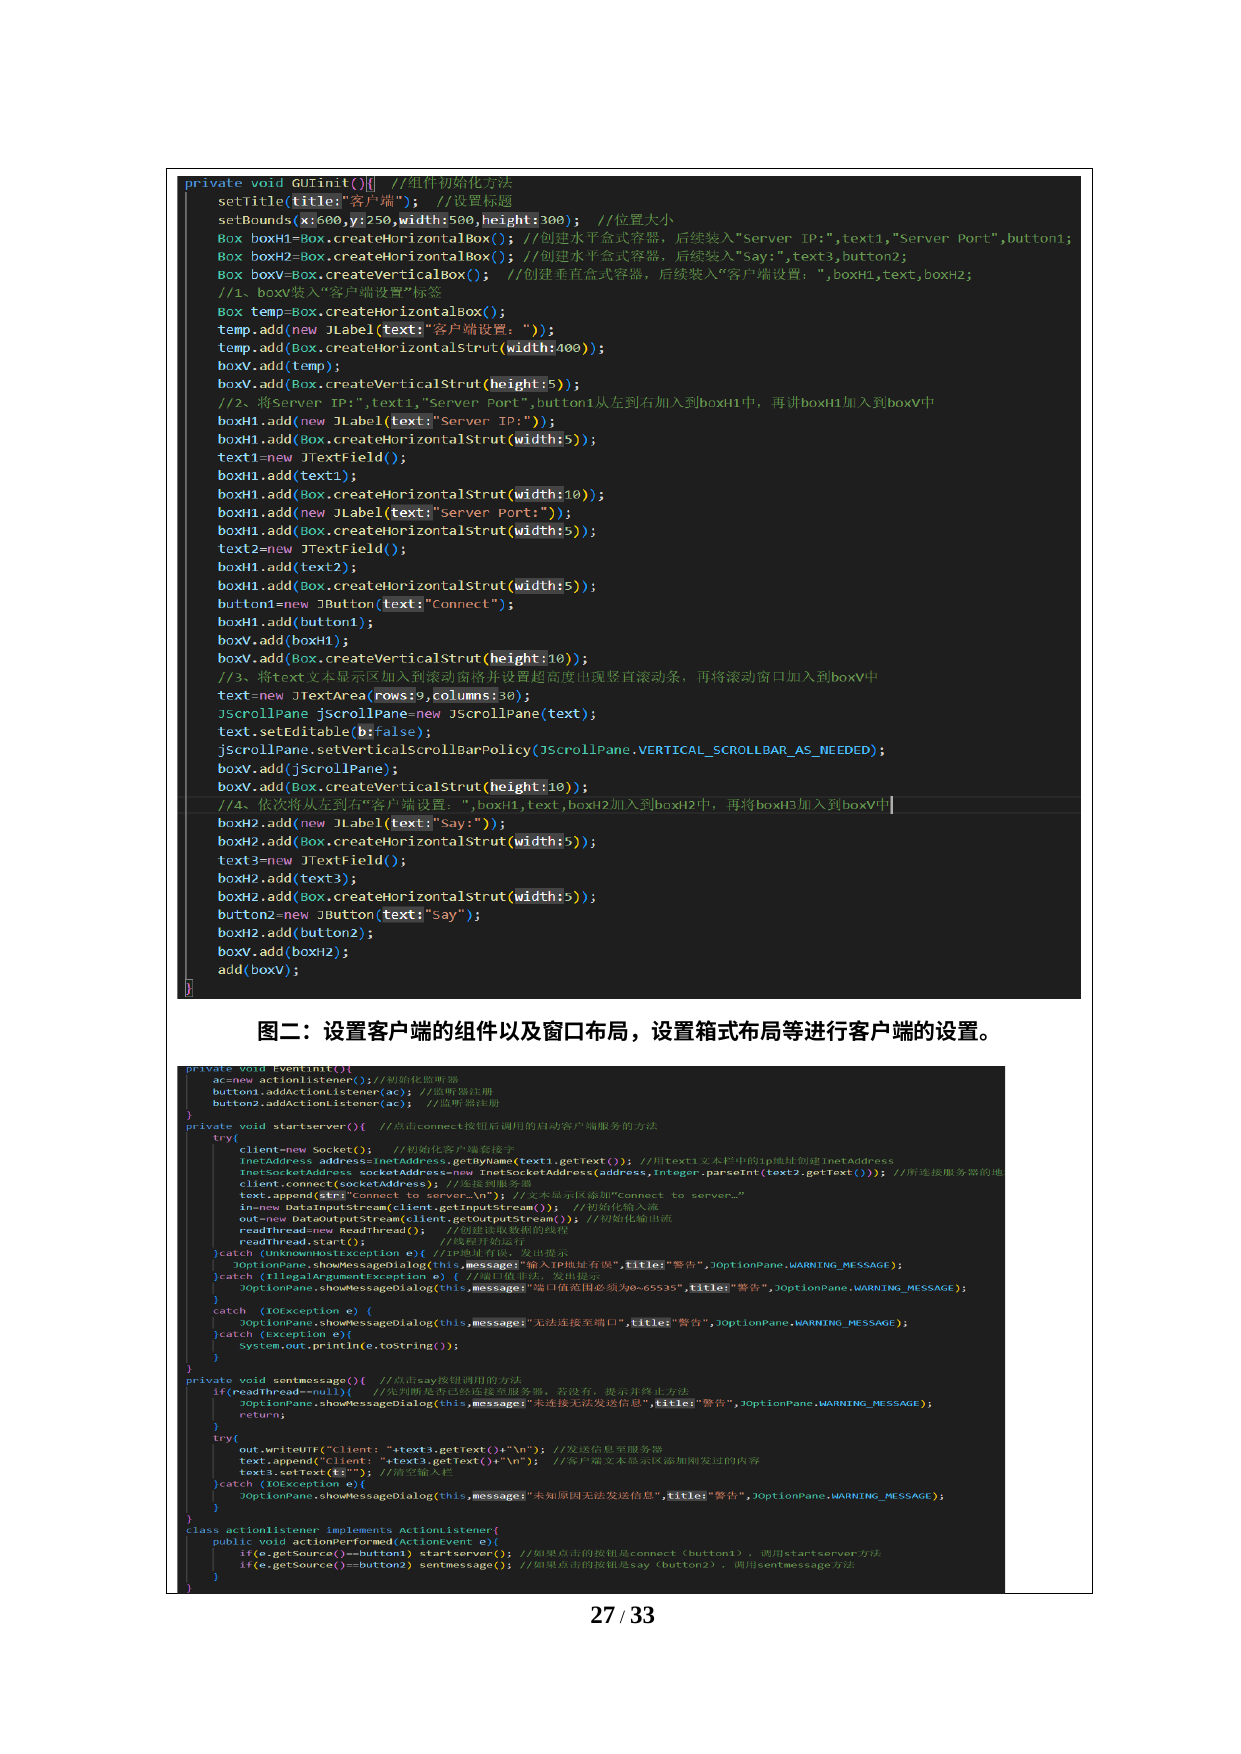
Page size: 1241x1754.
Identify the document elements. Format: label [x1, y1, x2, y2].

picture [177, 176, 1081, 999]
table_cell [167, 169, 1092, 1593]
picture [177, 1066, 1006, 1594]
